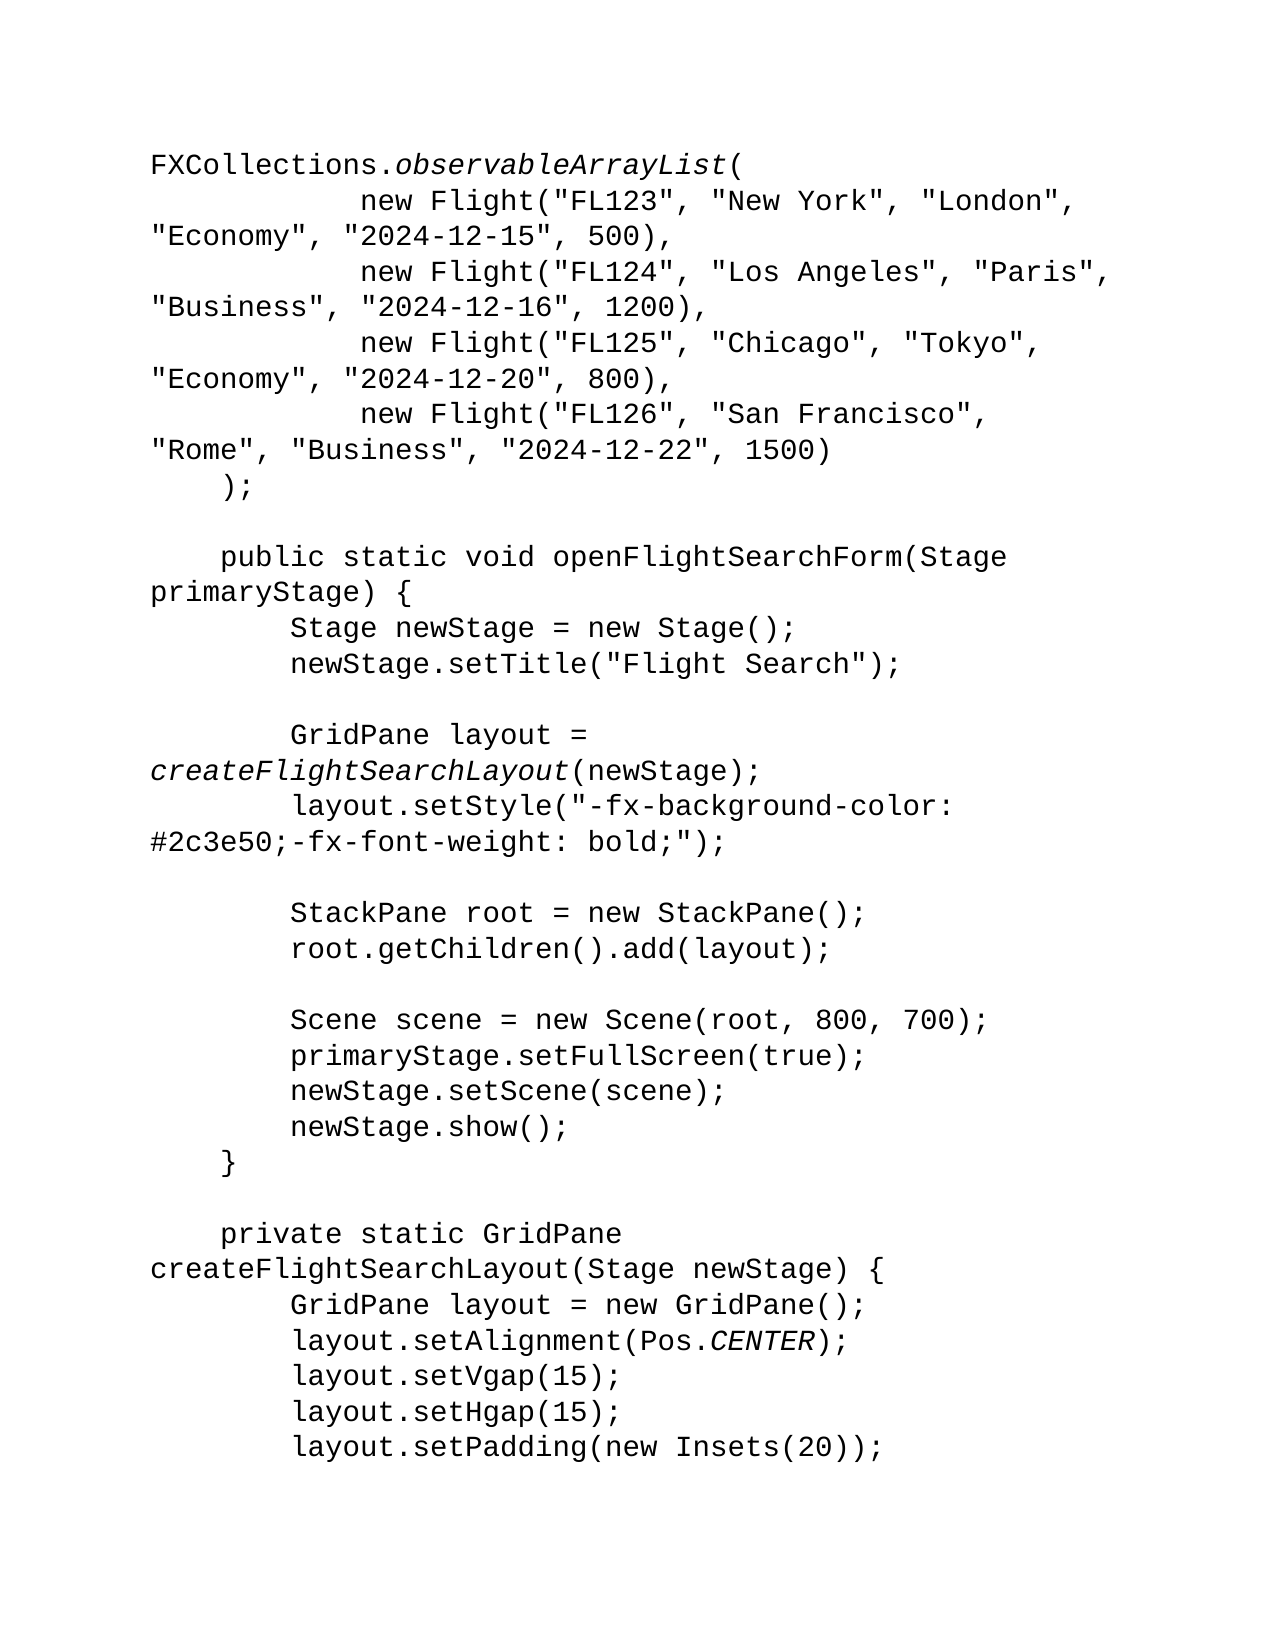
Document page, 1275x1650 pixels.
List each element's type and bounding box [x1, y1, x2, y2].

text [150, 150, 1125, 1466]
